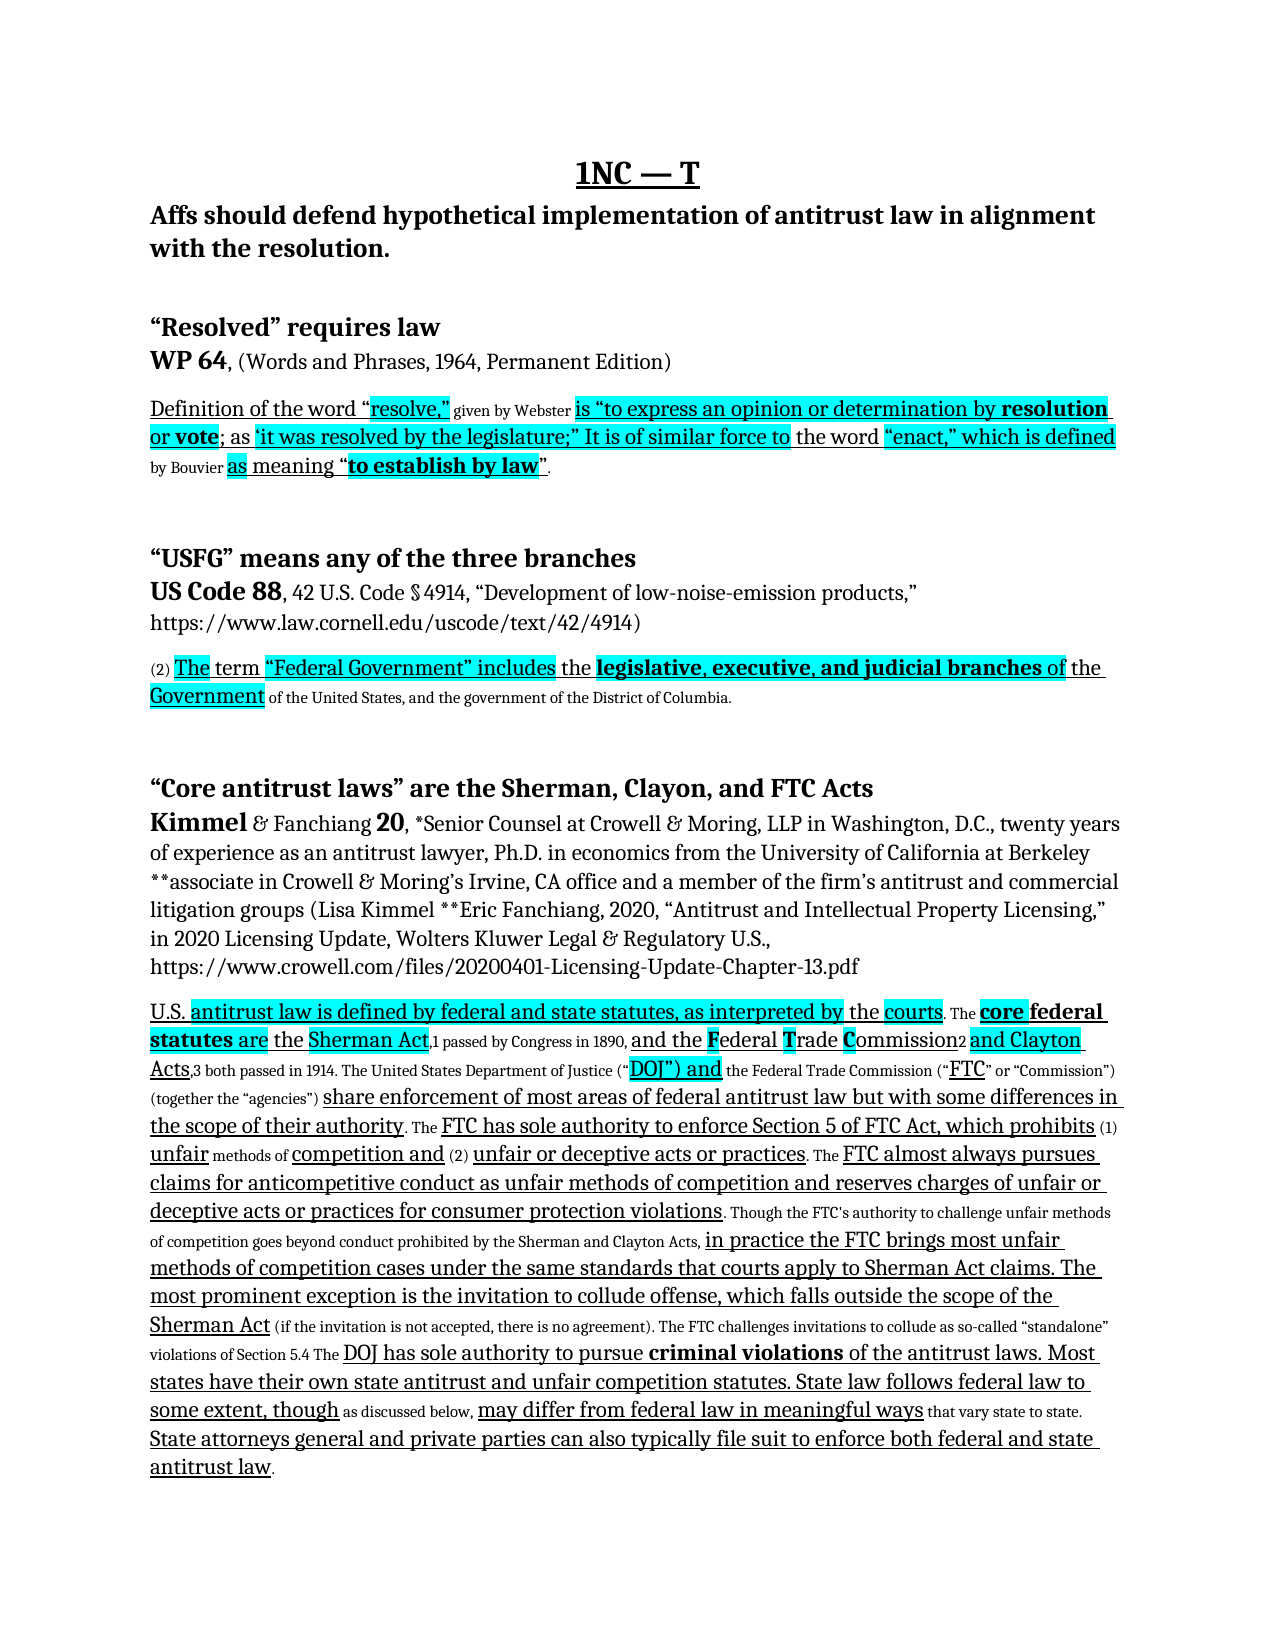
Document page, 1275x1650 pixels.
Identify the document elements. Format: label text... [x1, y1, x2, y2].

subtitle “Resolved” requires law [150, 312, 1125, 343]
subtitle “Core antitrust laws” are the Sherman, Clayon, and FTC Acts [150, 773, 1125, 804]
text WP 64, (Words and Phrases, 1964, Permanent Edition) [150, 345, 1125, 377]
subtitle 1NC — T [150, 154, 1125, 192]
subtitle Affs should defend hypothetical implementation of antitrust law in alignment with the resolution. [150, 200, 1125, 264]
text Kimmel & Fanchiang 20, *Senior Counsel at Crowell & Moring, LLP in Washington, D.C., twenty years of experience as an antitrust lawyer, Ph.D. in economics from the University of California at Berkeley **associate in Crowell & Moring’s Irvine, CA office and a member of the firm’s antitrust and commercial litigation groups (Lisa Kimmel **Eric Fanchiang, 2020, “Antitrust and Intellectual Property Licensing,” in 2020 Licensing Update, Wolters Kluwer Legal & Regulatory U.S., https://www.crowell.com/files/20200401-Licensing-Update-Chapter-13.pdf [150, 807, 1125, 980]
text (2) The term “Federal Government” includes the legislative, executive, and judicial branches of the Government of the United States, and the government of the District of Columbia. [150, 654, 1125, 709]
text U.S. antitrust law is defined by federal and state statutes, as interpreted by the courts. The core federal statutes are the Sherman Act,1 passed by Congress in 1890, and the Federal Trade Commission2 and Clayton Acts,3 both passed in 1914. The United States Department of Justice (“DOJ”) and the Federal Trade Commission (“FTC” or “Commission”) (together the “agencies”) share enforcement of most areas of federal antitrust law but with some differences in the scope of their authority. The FTC has sole authority to enforce Section 5 of FTC Act, which prohibits (1) unfair methods of competition and (2) unfair or deceptive acts or practices. The FTC almost always pursues claims for anticompetitive conduct as unfair methods of competition and reserves charges of unfair or deceptive acts or practices for consumer protection violations. Though the FTC's authority to challenge unfair methods of competition goes beyond conduct prohibited by the Sherman and Clayton Acts, in practice the FTC brings most unfair methods of competition cases under the same standards that courts apply to Sherman Act claims. The most prominent exception is the invitation to collude offense, which falls outside the scope of the Sherman Act (if the invitation is not accepted, there is no agreement). The FTC challenges invitations to collude as so-called “standalone” violations of Section 5.4 The DOJ has sole authority to pursue criminal violations of the antitrust laws. Most states have their own state antitrust and unfair competition statutes. State law follows federal law to some extent, though as discussed below, may differ from federal law in meaningful ways that vary state to state. State attorneys general and private parties can also typically file suit to enforce both federal and state antitrust law. [150, 999, 1125, 1480]
text Definition of the word “resolve,” given by Webster is “to express an opinion or determination by resolution or vote; as ‘it was resolved by the legislature;” It is of similar force to the word “enact,” which is defined by Bouvier as meaning “to establish by law”. [150, 396, 1125, 479]
subtitle “USFG” means any of the three branches [150, 543, 1125, 574]
text US Code 88, 42 U.S. Code § 4914, “Development of low-noise-emission products,” https://www.law.cornell.edu/uscode/text/42/4914) [150, 576, 1125, 636]
